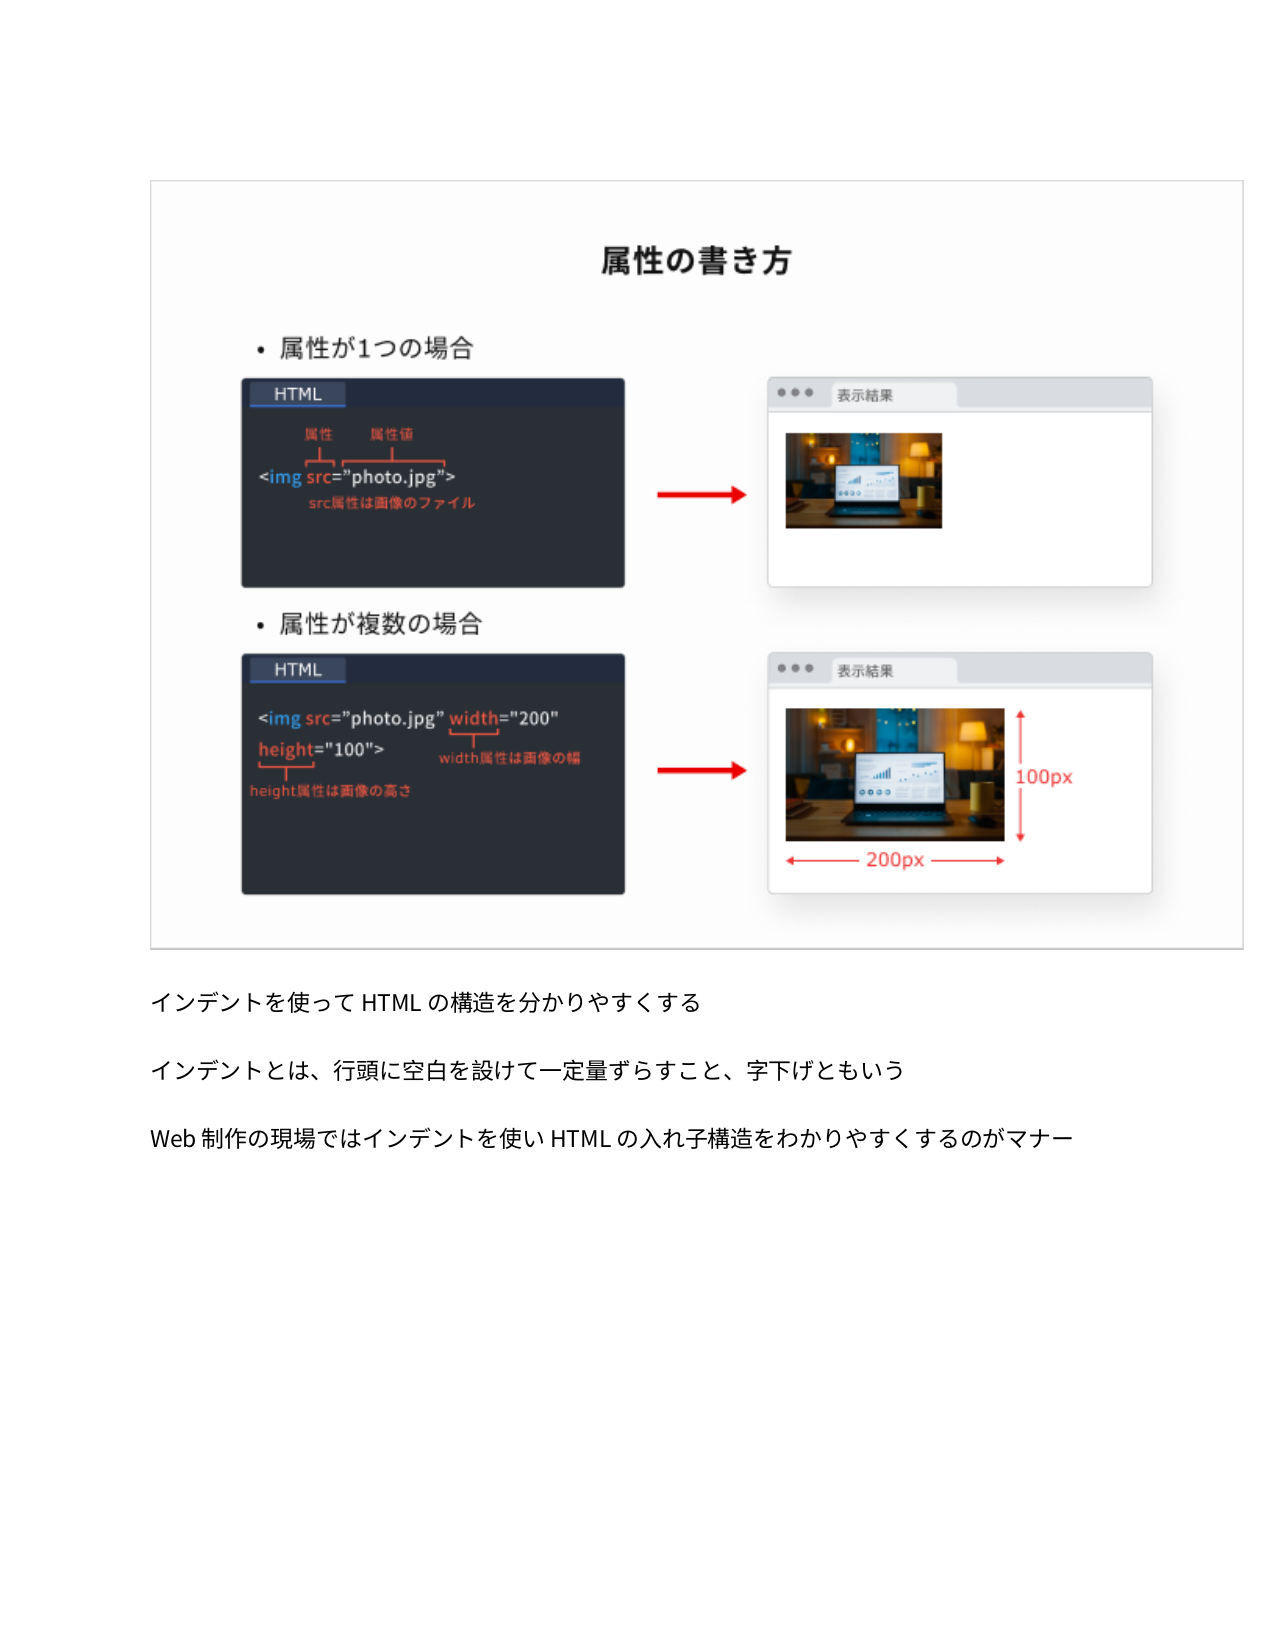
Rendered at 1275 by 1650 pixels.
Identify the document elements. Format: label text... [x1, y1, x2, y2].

text インデントとは、行頭に空白を設けて一定量ずらすこと、字下げともいう [150, 1053, 1125, 1086]
text Web制作の現場ではインデントを使いHTMLの入れ子構造をわかりやすくするのがマナー [150, 1121, 1125, 1154]
text インデントを使ってHTMLの構造を分かりやすくする [150, 984, 1125, 1018]
picture [150, 180, 1244, 951]
